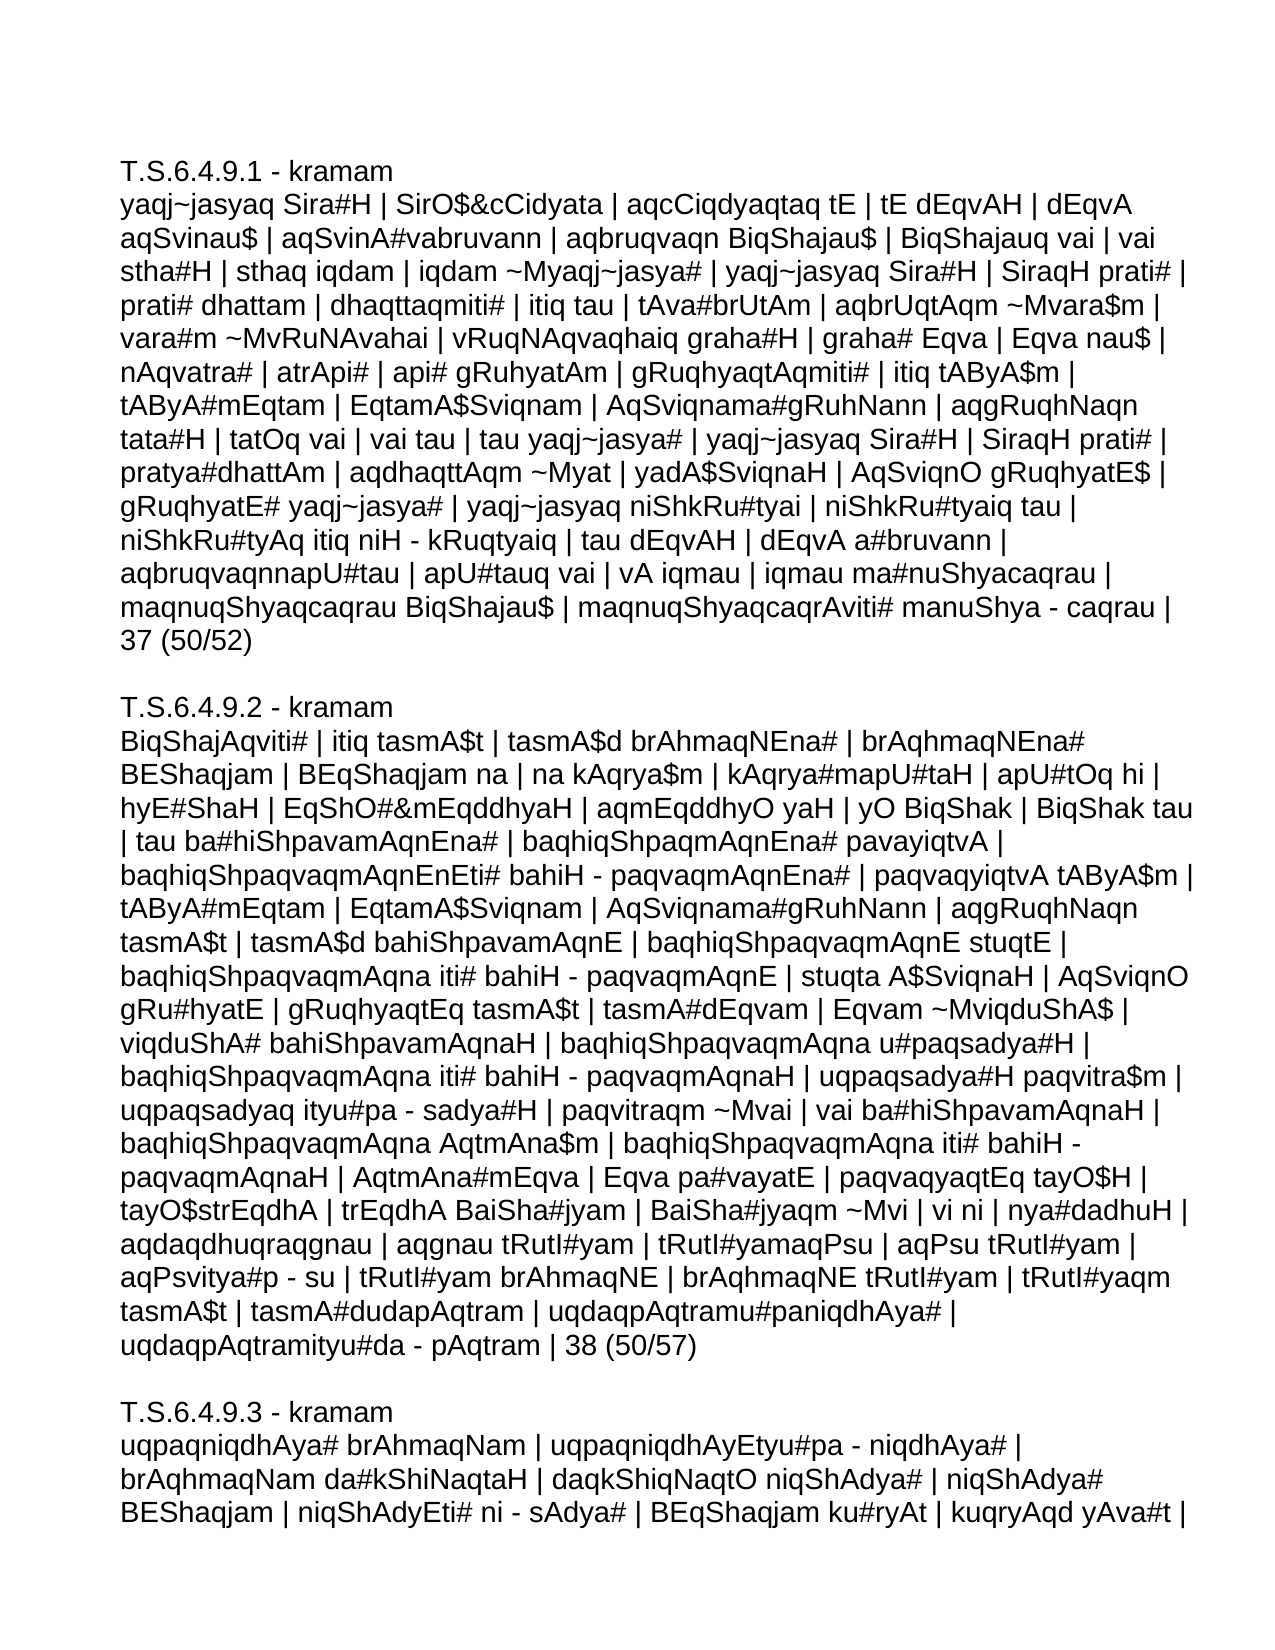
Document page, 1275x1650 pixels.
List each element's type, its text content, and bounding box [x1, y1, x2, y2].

text BiqShajAqviti# | itiq tasmA$t | tasmA$d brAhmaqNEna# | brAqhmaqNEna# BEShaqjam | BEqShaqjam na | na kAqrya$m | kAqrya#mapU#taH | apU#tOq hi | hyE#ShaH | EqShO#&mEqddhyaH | aqmEqddhyO yaH | yO BiqShak | BiqShak tau | tau ba#hiShpavamAqnEna# | baqhiqShpaqmAqnEna# pavayiqtvA | baqhiqShpaqvaqmAqnEnEti# bahiH - paqvaqmAqnEna# | paqvaqyiqtvA tAByA$m | tAByA#mEqtam | EqtamA$Sviqnam | AqSviqnama#gRuhNann | aqgRuqhNaqn tasmA$t | tasmA$d bahiShpavamAqnE | baqhiqShpaqvaqmAqnE stuqtE | baqhiqShpaqvaqmAqna iti# bahiH - paqvaqmAqnE | stuqta A$SviqnaH | AqSviqnO gRu#hyatE | gRuqhyaqtEq tasmA$t | tasmA#dEqvam | Eqvam ~MviqduShA$ | viqduShA# bahiShpavamAqnaH | baqhiqShpaqvaqmAqna u#paqsadya#H | baqhiqShpaqvaqmAqna iti# bahiH - paqvaqmAqnaH | uqpaqsadya#H paqvitra$m | uqpaqsadyaq ityu#pa - sadya#H | paqvitraqm ~Mvai | vai ba#hiShpavamAqnaH | baqhiqShpaqvaqmAqna AqtmAna$m | baqhiqShpaqvaqmAqna iti# bahiH - paqvaqmAqnaH | AqtmAna#mEqva | Eqva pa#vayatE | paqvaqyaqtEq tayO$H | tayO$strEqdhA | trEqdhA BaiSha#jyam | BaiSha#jyaqm ~Mvi | vi ni | nya#dadhuH | aqdaqdhuqraqgnau | aqgnau tRutI#yam | tRutI#yamaqPsu | aqPsu tRutI#yam | aqPsvitya#p - su | tRutI#yam brAhmaqNE | brAqhmaqNE tRutI#yam | tRutI#yaqm tasmA$t | tasmA#dudapAqtram | uqdaqpAqtramu#paniqdhAya# | uqdaqpAqtramityu#da - pAqtram | 38 (50/57) [120, 724, 1200, 1361]
text T.S.6.4.9.3 - kramam [120, 1394, 1200, 1428]
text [120, 1428, 1200, 1529]
text T.S.6.4.9.1 - kramam [120, 153, 1200, 187]
text T.S.6.4.9.2 - kramam [120, 690, 1200, 724]
text yaqj~jasyaq Sira#H | SirO$&cCidyata | aqcCiqdyaqtaq tE | tE dEqvAH | dEqvA aqSvinau$ | aqSvinA#vabruvann | aqbruqvaqn BiqShajau$ | BiqShajauq vai | vai stha#H | sthaq iqdam | iqdam ~Myaqj~jasya# | yaqj~jasyaq Sira#H | SiraqH prati# | prati# dhattam | dhaqttaqmiti# | itiq tau | tAva#brUtAm | aqbrUqtAqm ~Mvara$m | vara#m ~MvRuNAvahai | vRuqNAqvaqhaiq graha#H | graha# Eqva | Eqva nau$ | nAqvatra# | atrApi# | api# gRuhyatAm | gRuqhyaqtAqmiti# | itiq tAByA$m | tAByA#mEqtam | EqtamA$Sviqnam | AqSviqnama#gRuhNann | aqgRuqhNaqn tata#H | tatOq vai | vai tau | tau yaqj~jasya# | yaqj~jasyaq Sira#H | SiraqH prati# | pratya#dhattAm | aqdhaqttAqm ~Myat | yadA$SviqnaH | AqSviqnO gRuqhyatE$ | gRuqhyatE# yaqj~jasya# | yaqj~jasyaq niShkRu#tyai | niShkRu#tyaiq tau | niShkRu#tyAq itiq niH - kRuqtyaiq | tau dEqvAH | dEqvA a#bruvann | aqbruqvaqnnapU#tau | apU#tauq vai | vA iqmau | iqmau ma#nuShyacaqrau | maqnuqShyaqcaqrau BiqShajau$ | maqnuqShyaqcaqrAviti# manuShya - caqrau | 37 (50/52) [120, 187, 1200, 657]
